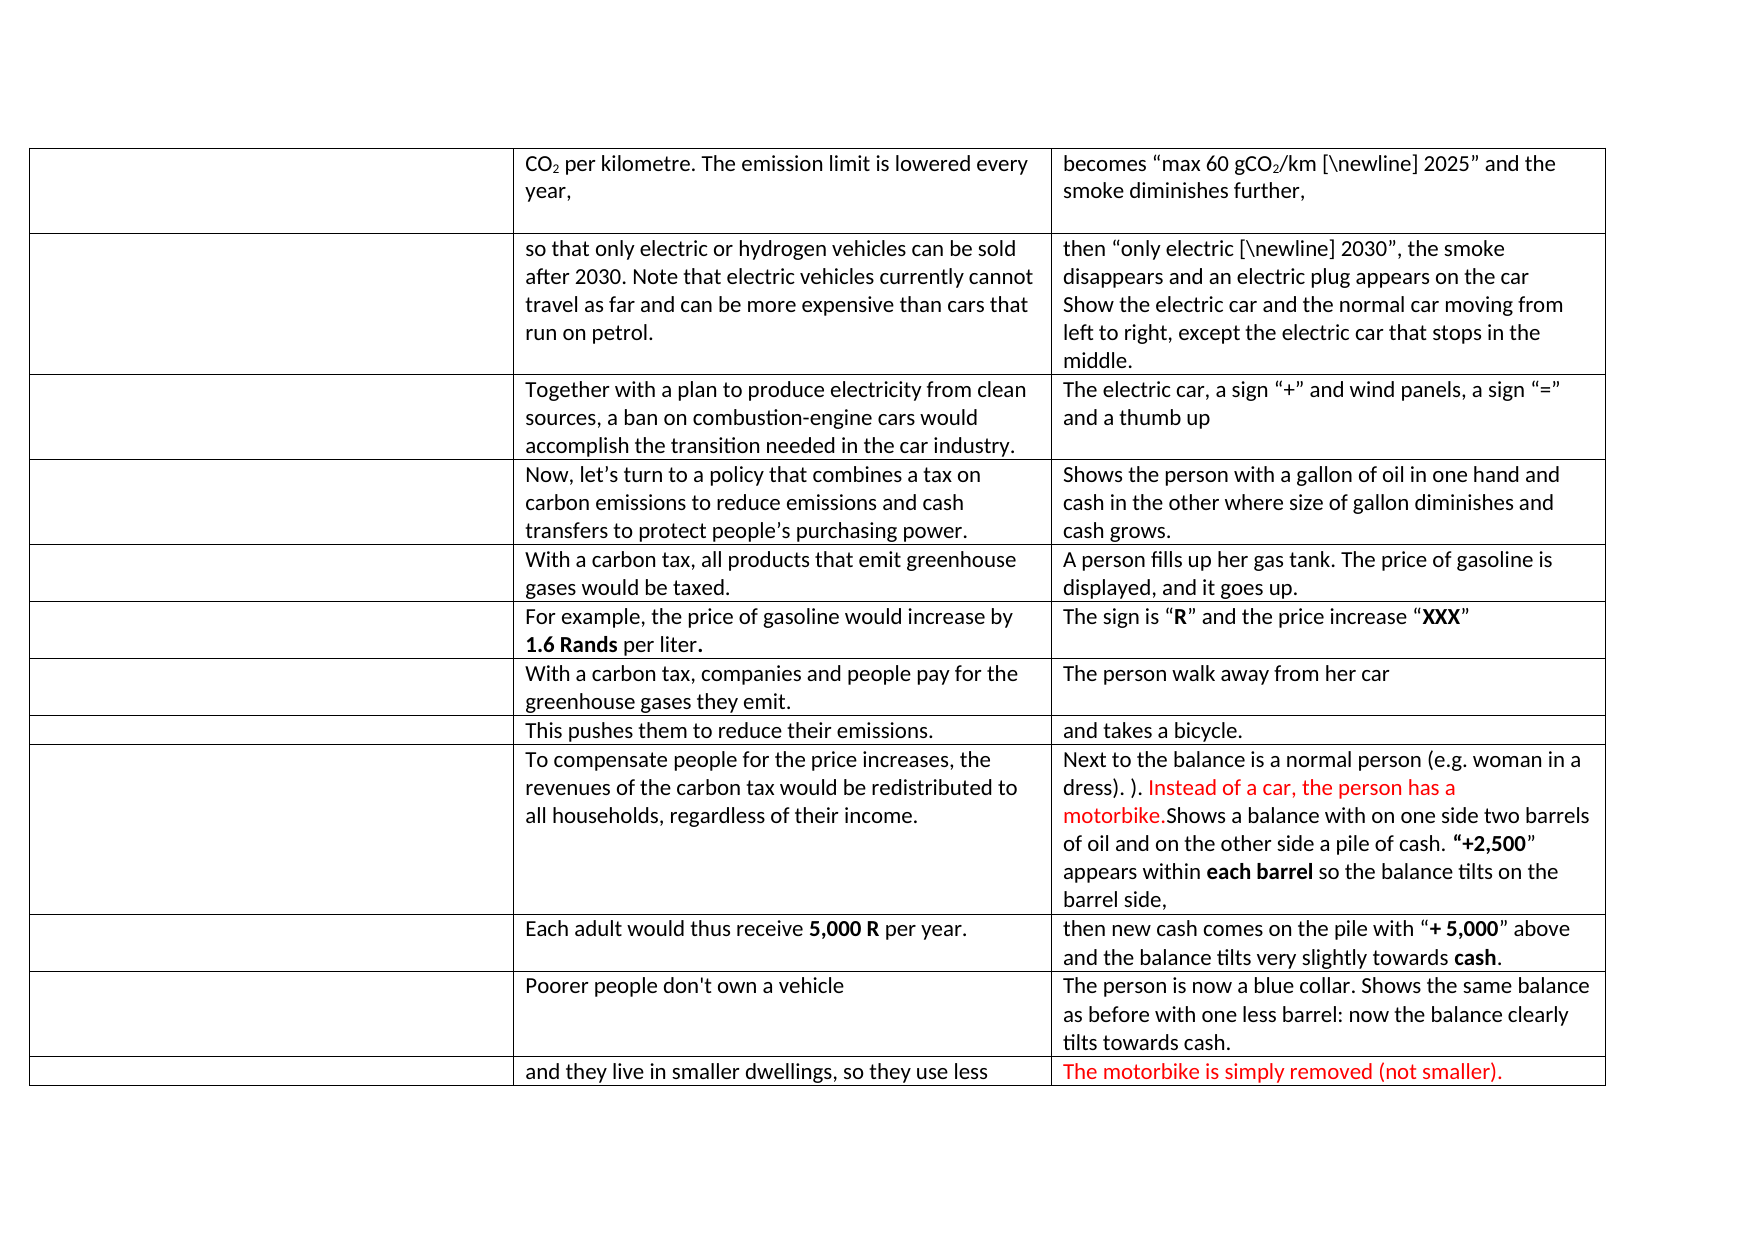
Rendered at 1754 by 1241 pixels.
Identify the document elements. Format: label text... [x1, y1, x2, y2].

table_cell The person is now a blue collar. Shows the same balance as before with one less barrel: now the balance clearly tilts towards cash. [1052, 972, 1605, 1056]
table_cell and takes a bicycle. [1052, 716, 1605, 744]
table_cell Now, let’s turn to a policy that combines a tax on carbon emissions to reduce emissions and cash transfers to protect people’s purchasing power. [514, 460, 1051, 544]
table_cell [30, 915, 513, 971]
table_cell This pushes them to reduce their emissions. [514, 716, 1051, 744]
table_cell [30, 716, 513, 744]
table_cell Each adult would thus receive 5,000 R per year. [514, 915, 1051, 971]
table_cell [30, 745, 513, 913]
table_cell so that only electric or hydrogen vehicles can be sold after 2030. Note that electric vehicles currently cannot travel as far and can be more expensive than cars that run on petrol. [514, 234, 1051, 374]
table_cell [30, 602, 513, 658]
table_cell Poorer people don't own a vehicle [514, 972, 1051, 1056]
table_cell To compensate people for the price increases, the revenues of the carbon tax would be redistributed to all households, regardless of their income. [514, 745, 1051, 913]
table_cell For example, the price of gasoline would increase by 1.6 Rands per liter. [514, 602, 1051, 658]
table_cell then “only electric [\newline] 2030”, the smoke disappears and an electric plug appears on the car Show the electric car and the normal car moving from left to right, except the electric car that stops in the middle. [1052, 234, 1605, 374]
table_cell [1052, 1057, 1605, 1085]
table_cell [30, 149, 513, 233]
table_cell The sign is “R” and the price increase “XXX” [1052, 602, 1605, 658]
table_cell [30, 1057, 513, 1085]
table_cell The electric car, a sign “+” and wind panels, a sign “=” and a thumb up [1052, 375, 1605, 459]
table_cell The person walk away from her car [1052, 659, 1605, 715]
table_cell A person fills up her gas tank. The price of gasoline is displayed, and it goes up. [1052, 545, 1605, 601]
table_cell [30, 659, 513, 715]
table_cell Together with a plan to produce electricity from clean sources, a ban on combustion-engine cars would accomplish the transition needed in the car industry. [514, 375, 1051, 459]
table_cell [514, 149, 1051, 233]
table_cell Shows the person with a gallon of oil in one hand and cash in the other where size of gallon diminishes and cash grows. [1052, 460, 1605, 544]
table_cell [30, 460, 513, 544]
table_cell [30, 545, 513, 601]
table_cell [514, 1057, 1051, 1085]
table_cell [1052, 149, 1605, 233]
table_cell [30, 234, 513, 374]
table_cell With a carbon tax, all products that emit greenhouse gases would be taxed. [514, 545, 1051, 601]
table_cell [30, 972, 513, 1056]
table_cell With a carbon tax, companies and people pay for the greenhouse gases they emit. [514, 659, 1051, 715]
table_cell [30, 375, 513, 459]
table_cell Next to the balance is a normal person (e.g. woman in a dress). ). Instead of a car, the person has a motorbike.Shows a balance with on one side two barrels of oil and on the other side a pile of cash. “+2,500” appears within each barrel so the balance tilts on the barrel side, [1052, 745, 1605, 913]
table_cell then new cash comes on the pile with “+ 5,000” above and the balance tilts very slightly towards cash. [1052, 915, 1605, 971]
